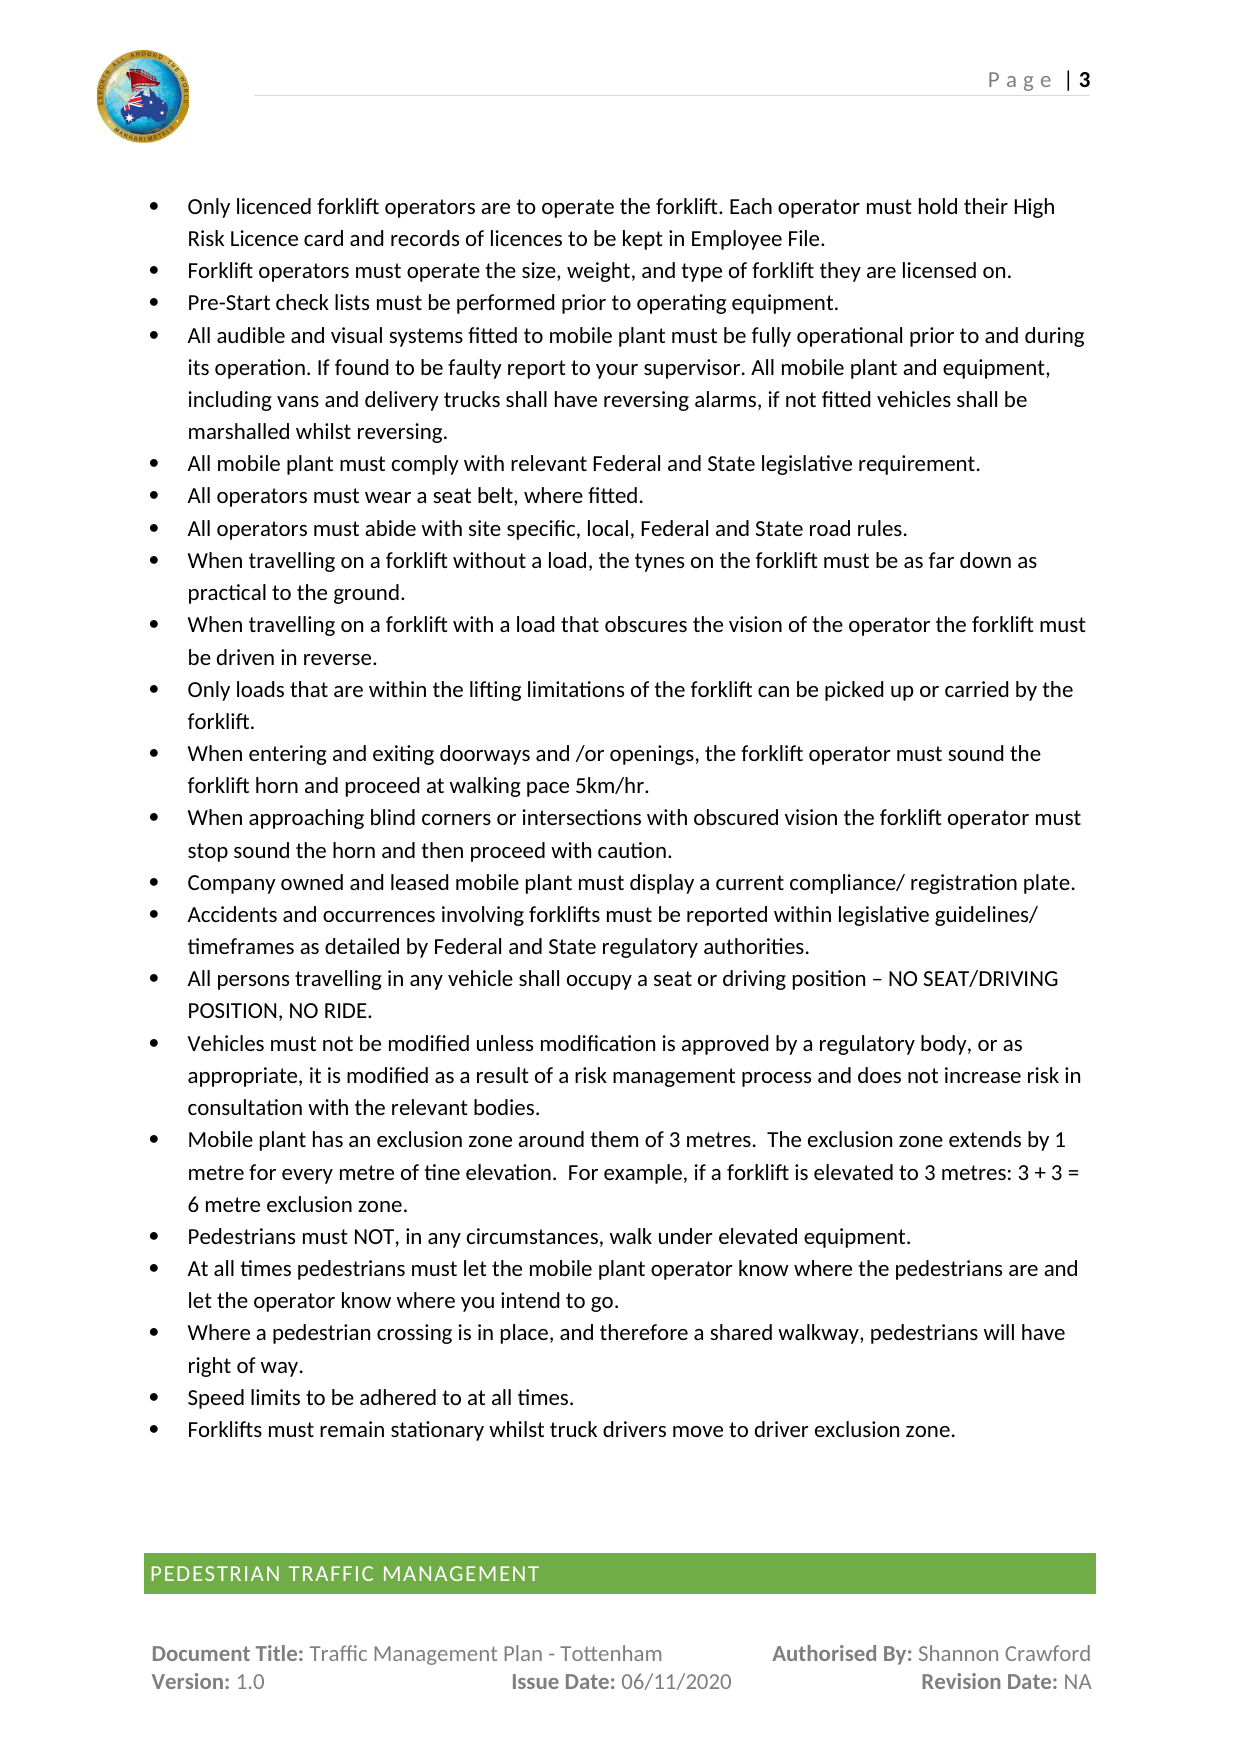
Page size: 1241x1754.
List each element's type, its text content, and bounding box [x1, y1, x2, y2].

list Forklifts must remain stationary whilst truck drivers move to driver exclusion zone. [150, 1415, 1090, 1443]
list Vehicles must not be modified unless modification is approved by a regulatory body, or as appropriate, it is modified as a result of a risk management process and does not increase risk in consultation with the relevant bodies. [150, 1029, 1090, 1121]
list Mobile plant has an exclusion zone around them of 3 metres. The exclusion zone extends by 1 metre for every metre of tine elevation. For example, if a forklift is elevated to 3 metres: 3 + 3 = 6 metre exclusion zone. [150, 1125, 1090, 1218]
list Company owned and leased mobile plant must display a current compliance/ registration plate. [150, 868, 1090, 896]
list Where a pedestrian crossing is in place, and therefore a shared walkway, pedestrians will have right of way. [150, 1318, 1090, 1379]
list All operators must wear a seat belt, where fitted. [150, 482, 1090, 510]
list Accidents and occurrences involving forklifts must be reported within legislative guidelines/ timeframes as detailed by Federal and State regulatory authorities. [150, 900, 1090, 960]
list When travelling on a forklift without a load, the tynes on the forklift must be as far down as practical to the ground. [150, 546, 1090, 606]
list Forklift operators must operate the size, weight, and type of forklift they are licensed on. [150, 256, 1090, 284]
list At all times pedestrians must let the mobile plant operator know where the pedestrians are and let the operator know where you intend to go. [150, 1254, 1090, 1314]
subtitle PEDESTRIAN TRAFFIC MANAGEMENT [150, 1560, 1090, 1588]
list All mobile plant must comply with relevant Federal and State legislative requirement. [150, 449, 1090, 477]
list Pedestrians must NOT, in any circumstances, walk under elevated equipment. [150, 1222, 1090, 1250]
list Speed limits to be adhered to at all times. [150, 1383, 1090, 1411]
list All audible and visual systems fitted to mobile plant must be fully operational prior to and during its operation. If found to be faulty report to your supervisor. All mobile plant and equipment, including vans and delivery trucks shall have reversing alarms, if not fitted vehicles shall be marshalled whilst reversing. [150, 321, 1090, 445]
list When approaching blind corners or intersections with obscured vision the forklift operator must stop sound the horn and then proceed with caution. [150, 803, 1090, 864]
list All persons travelling in any vehicle shall occupy a seat or driving position – NO SEAT/DRIVING POSITION, NO RIDE. [150, 964, 1090, 1025]
list Only loads that are within the lifting limitations of the forklift can be picked up or carried by the forklift. [150, 675, 1090, 735]
list When travelling on a forklift with a load that obscures the vision of the operator the forklift must be driven in reverse. [150, 610, 1090, 671]
list All operators must abide with site specific, local, Federal and State road rules. [150, 514, 1090, 542]
list Pre-Start check lists must be performed prior to operating equipment. [150, 288, 1090, 317]
list Only licenced forklift operators are to operate the forklift. Each operator must hold their High Risk Licence card and records of licences to be kept in Employee File. [150, 192, 1090, 252]
list When entering and exiting doorways and /or openings, the forklift operator must sound the forklift horn and proceed at walking pace 5km/hr. [150, 739, 1090, 799]
